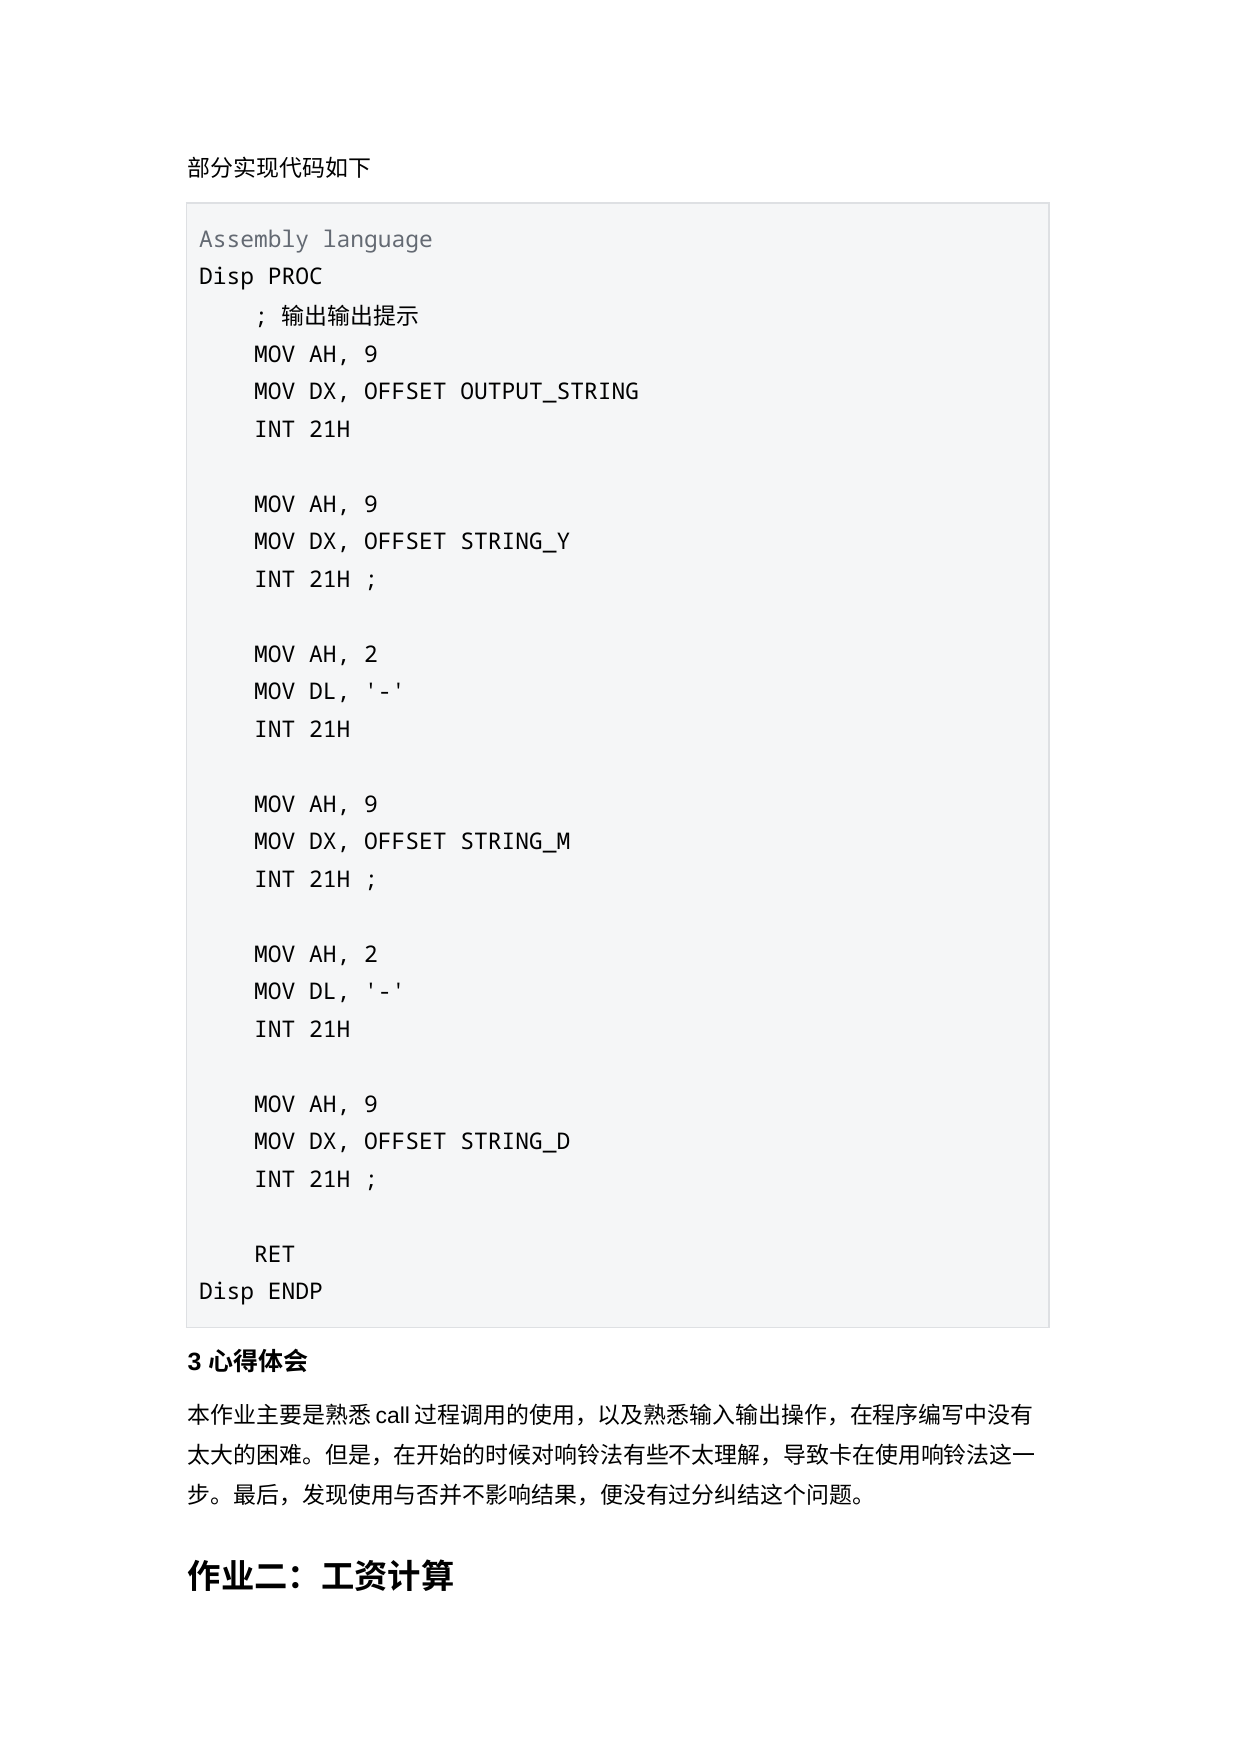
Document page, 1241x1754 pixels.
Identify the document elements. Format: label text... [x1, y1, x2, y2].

text 本作业主要是熟悉call过程调用的使用，以及熟悉输入输出操作，在程序编写中没有太大的困难。但是，在开始的时候对响铃法有些不太理解，导致卡在使用响铃法这一步。最后，发现使用与否并不影响结果，便没有过分纠结这个问题。 [187, 1397, 1053, 1510]
table_header Assembly language Disp PROC ; 输出输出提示 MOV AH, 9 MOV DX, OFFSET OUTPUT_STRING INT 21H MOV AH, 9 MOV DX, OFFSET STRING_Y INT 21H ; MOV AH, 2 MOV DL, '-' INT 21H MOV AH, 9 MOV DX, OFFSET STRING_M INT 21H ; MOV AH, 2 MOV DL, '-' INT 21H MOV AH, 9 MOV DX, OFFSET STRING_D INT 21H ; RET Disp ENDP [187, 204, 1048, 1327]
text 3 心得体会 [187, 1341, 1053, 1377]
text 部分实现代码如下 [187, 150, 1053, 183]
text 作业二：工资计算 [187, 1549, 1053, 1598]
